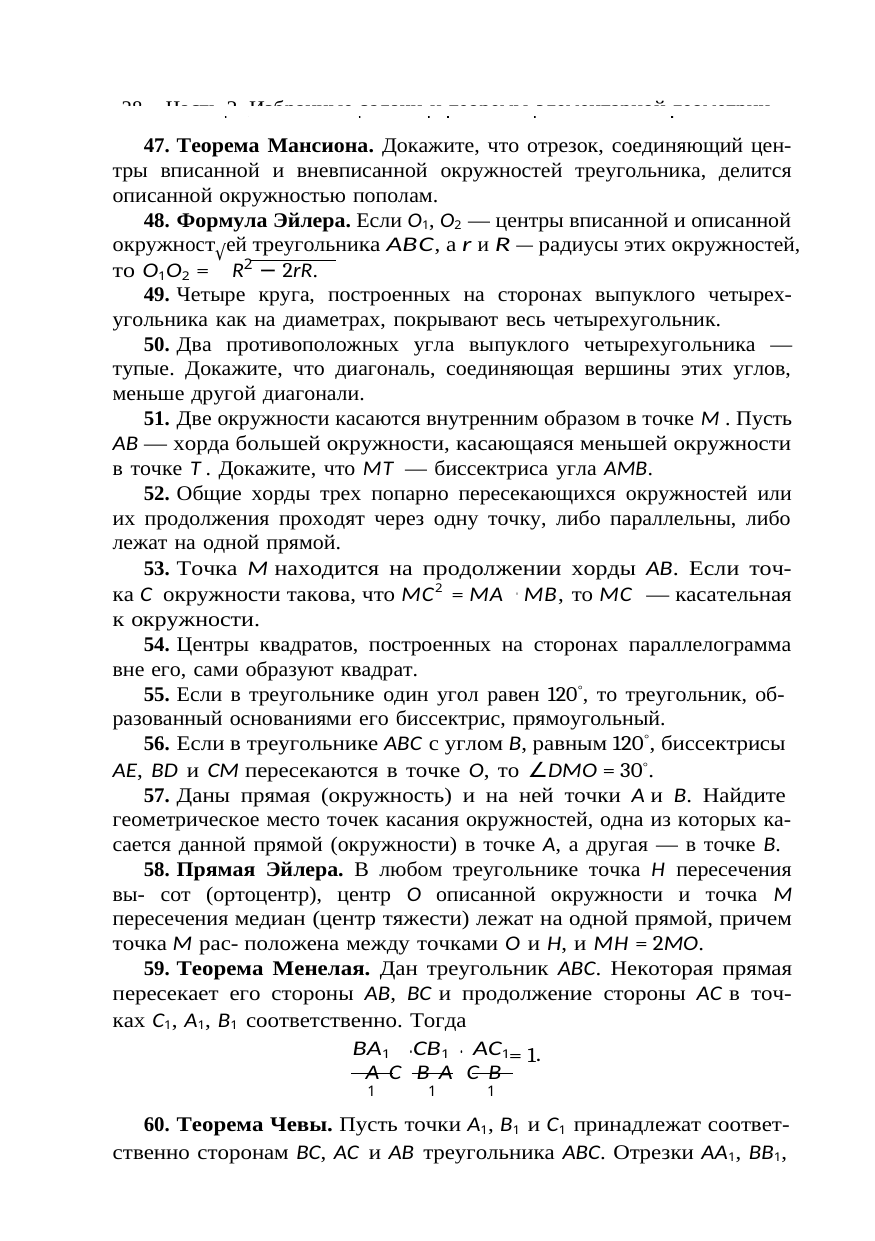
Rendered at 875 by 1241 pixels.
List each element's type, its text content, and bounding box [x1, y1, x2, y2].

list Теорема Мансиона. Докажите, что отрезок, соединяющий цен- тры вписанной и вневписанной окружностей треугольника, делится описанной окружностью пополам. [112, 133, 792, 207]
text геометрическое место точек касания окружностей, одна из которых ка- сается данной прямой (окружности) в точке A, а другая — в точке B. [112, 807, 792, 857]
text то O1O2 = R2 − 2rR. [112, 261, 805, 282]
list Два противоположных угла выпуклого четырехугольника — тупые. Докажите, что диагональ, соединяющая вершины этих углов, меньше другой диагонали. [112, 332, 792, 405]
list Четыре круга, построенных на сторонах выпуклого четырех- угольника как на диаметрах, покрывают весь четырехугольник. [112, 282, 792, 331]
list Если в треугольнике один угол равен 120◦, то треугольник, об- [143, 682, 805, 706]
text A C · B A · C B = 1. [111, 1058, 796, 1085]
list Теорема Чевы. Пусть точки A1, B1 и C1 принадлежат соответ- ственно сторонам BC, AC и AB треугольника ABC. Отрезки AA1, BB1, [112, 1110, 792, 1165]
list Центры квадратов, построенных на сторонах параллелограмма вне его, сами образуют квадрат. [112, 632, 792, 681]
list Прямая Эйлера. В любом треугольнике точка H пересечения вы- сот (ортоцентр), центр O описанной окружности и точка M пересечения медиан (центр тяжести) лежат на одной прямой, причем точка M рас- положена между точками O и H, и MH = 2MO. [112, 857, 792, 955]
text 1 1 1 [100, 1085, 762, 1099]
list Формула Эйлера. Если O1, O2 — центры вписанной и описанной [143, 207, 805, 232]
list Общие хорды трех попарно пересекающихся окружностей или их продолжения проходят через одну точку, либо параллельны, либо лежат на одной прямой. [112, 481, 792, 554]
text AE, BD и CM пересекаются в точке O, то ∠DMO = 30◦. [112, 755, 805, 783]
list Если в треугольнике ABC с углом B, равным 120◦, биссектрисы [143, 731, 805, 755]
list Точка M находится на продолжении хорды AB. Если точ- ка C окружности такова, что MC2 = MA MB, то MC — касательная к окружности. [112, 555, 792, 631]
list Теорема Менелая. Дан треугольник ABC. Некоторая прямая пересекает его стороны AB, BC и продолжение стороны AC в точ- ках C1, A1, B1 соответственно. Тогда [112, 955, 792, 1033]
text окружност√ей треугольника ABC, а r и R — радиусы этих окружностей, [112, 232, 805, 256]
text разованный основаниями его биссектрис, прямоугольный. [112, 707, 805, 731]
list Даны прямая (окружность) и на ней точки A и B. Найдите [143, 783, 805, 807]
list Две окружности касаются внутренним образом в точке M . Пусть AB — хорда большей окружности, касающаяся меньшей окружности в точке T . Докажите, что MT — биссектриса угла AMB. [112, 406, 792, 481]
text BA1 CB1 AC1 [214, 1044, 649, 1058]
